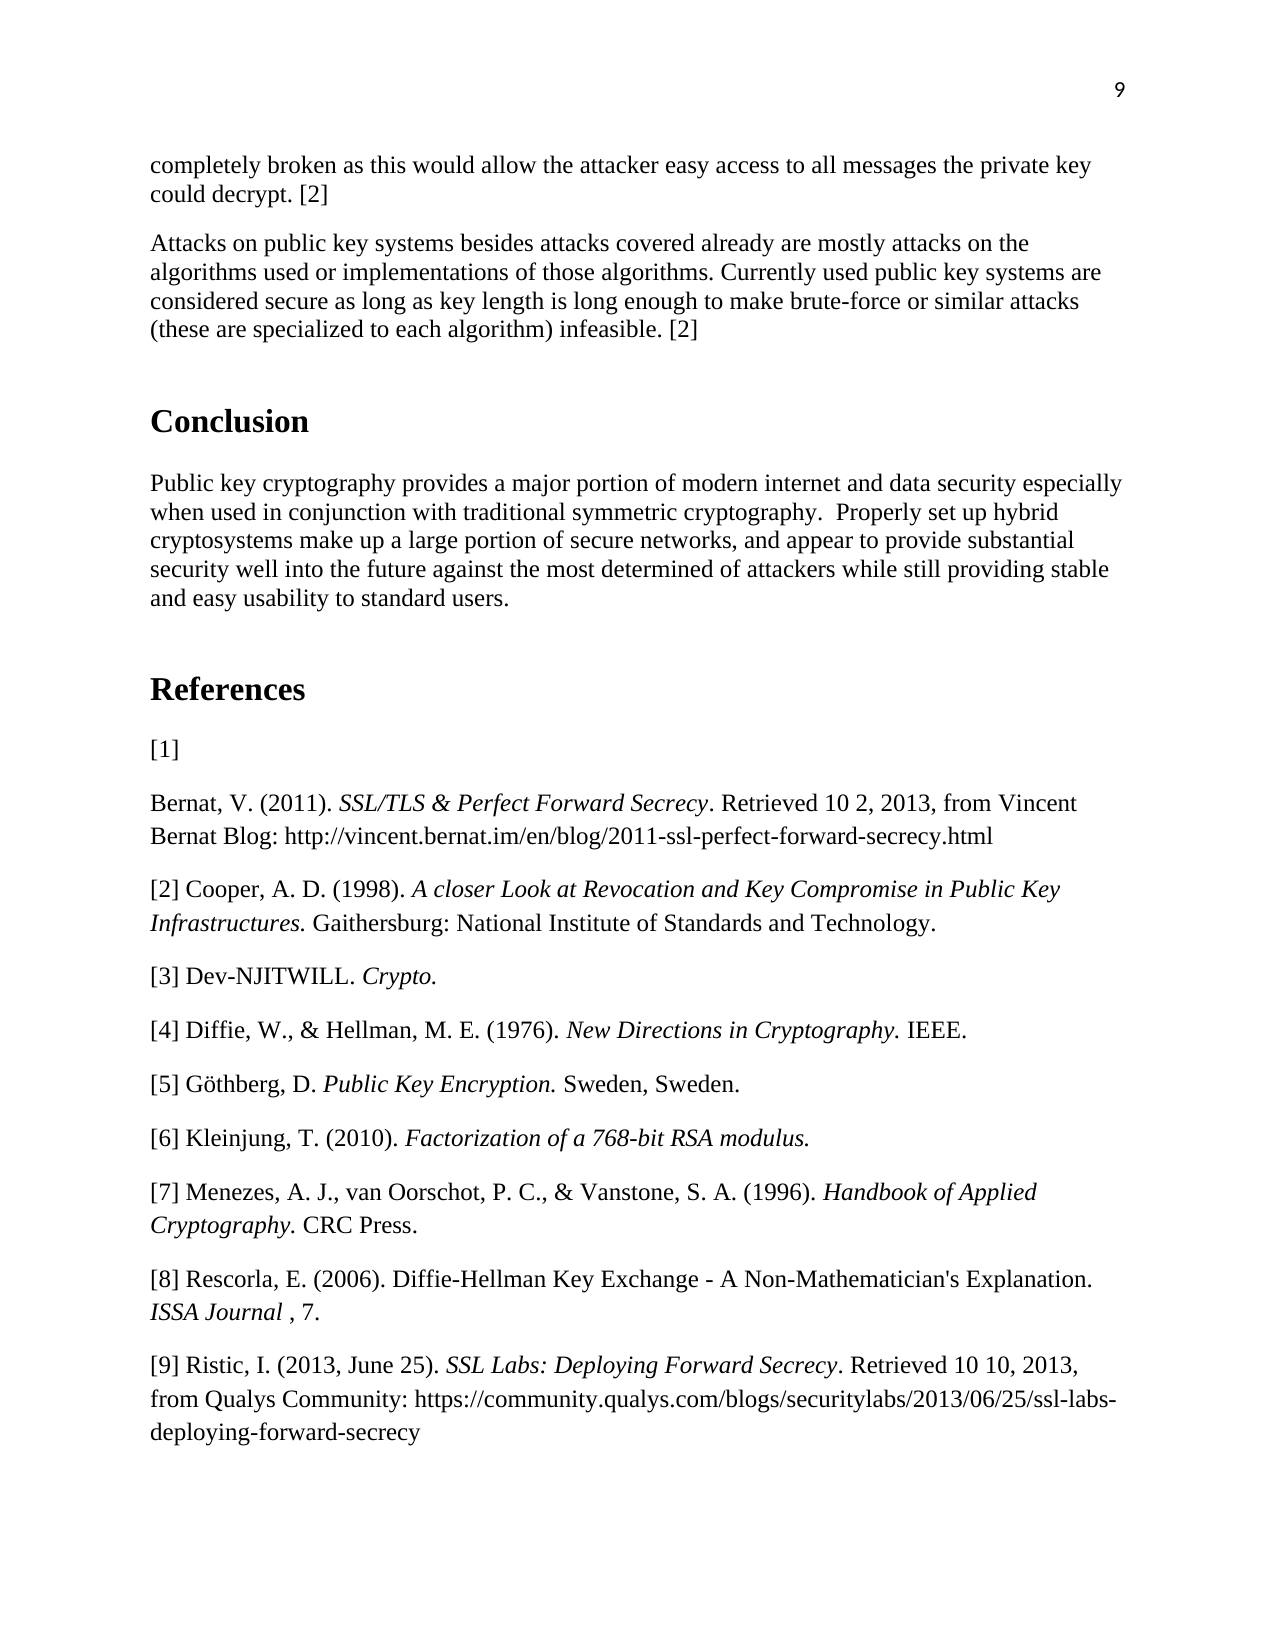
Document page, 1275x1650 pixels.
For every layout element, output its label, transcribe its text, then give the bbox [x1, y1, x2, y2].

text Attacks on public key systems besides attacks covered already are mostly attacks on the algorithms used or implementations of those algorithms. Currently used public key systems are considered secure as long as key length is long enough to make brute-force or similar attacks (these are specialized to each algorithm) infeasible. [2] [150, 228, 1125, 343]
text Public key cryptography provides a major portion of modern internet and data security especially when used in conjunction with traditional symmetric cryptography. Properly set up hybrid cryptosystems make up a large portion of secure networks, and appear to provide substantial security well into the future against the most determined of attackers while still providing stable and easy usability to standard users. [150, 468, 1125, 612]
subtitle Conclusion [150, 401, 1125, 439]
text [150, 150, 1125, 207]
